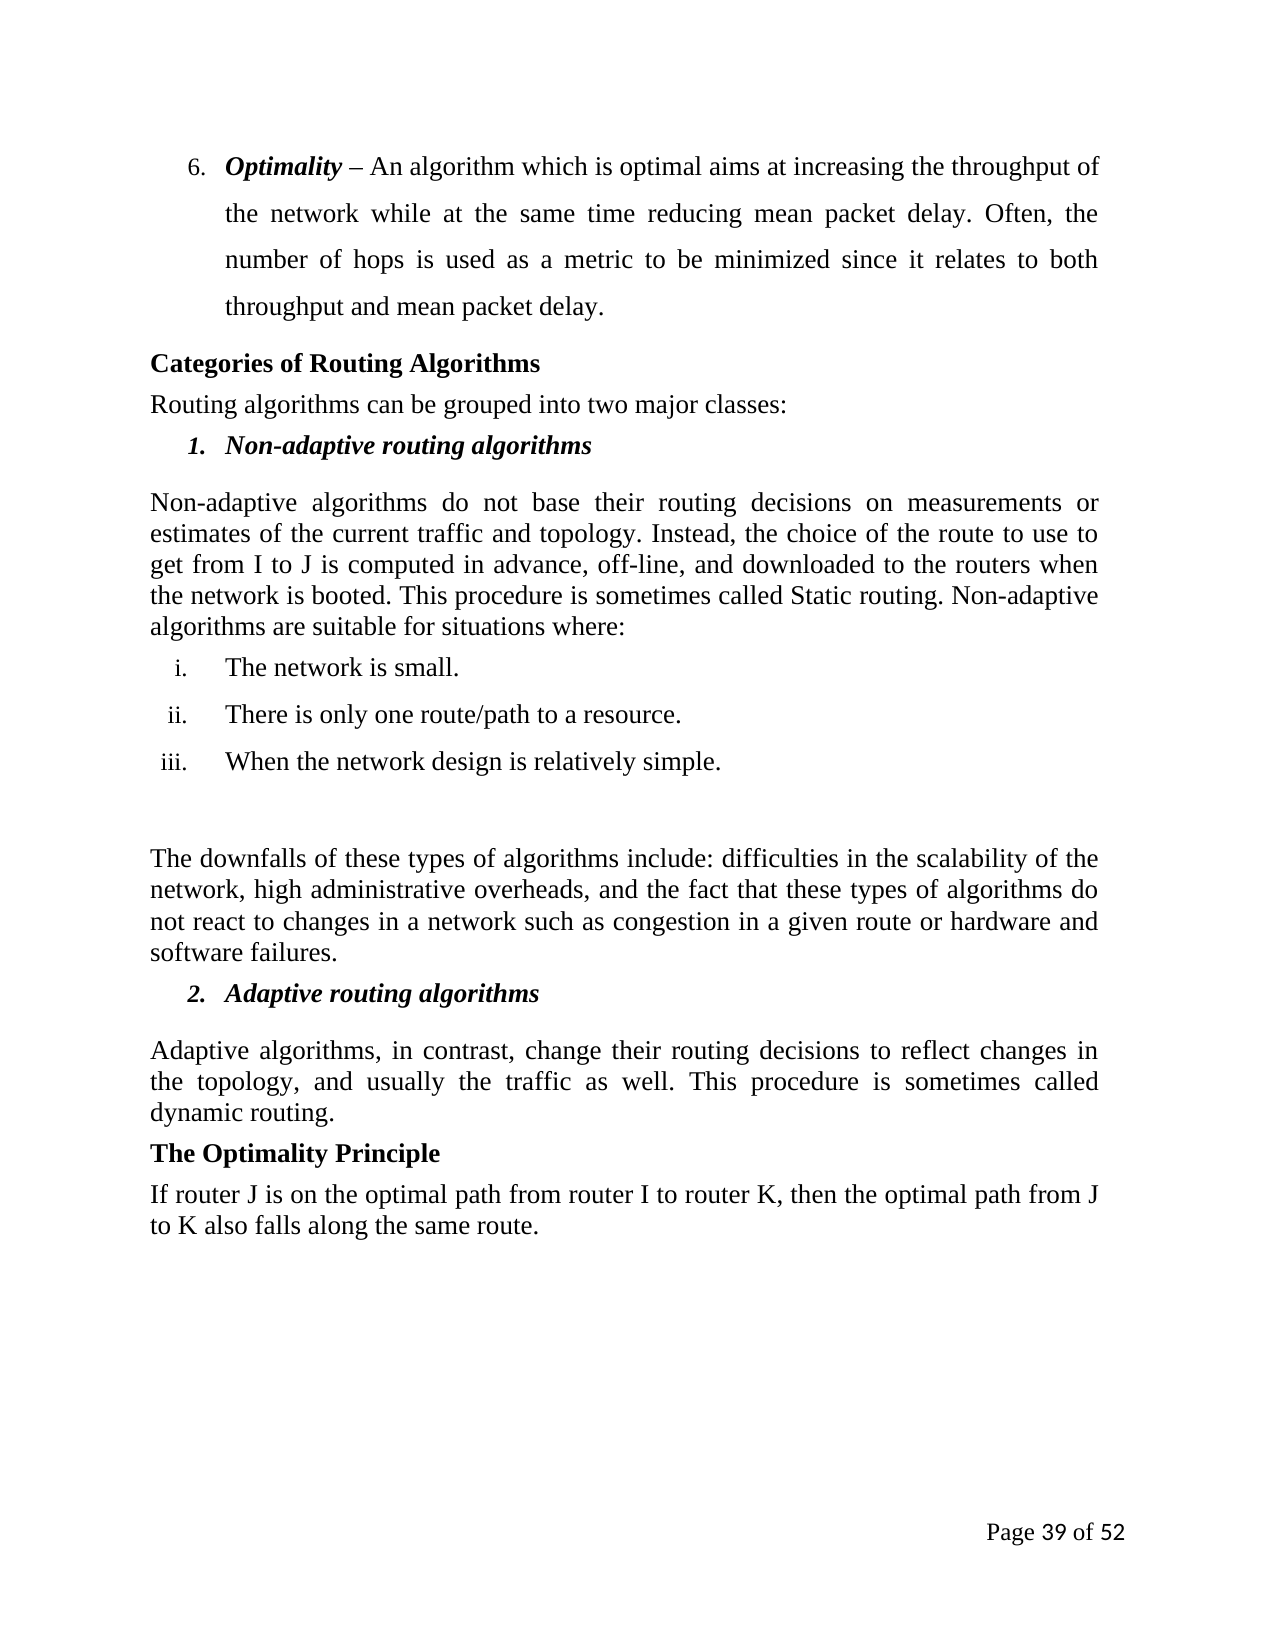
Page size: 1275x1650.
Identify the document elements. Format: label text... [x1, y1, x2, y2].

list The network is small. [187, 651, 1100, 682]
list There is only one route/path to a resource. [187, 698, 1100, 729]
text Non-adaptive algorithms do not base their routing decisions on measurements or estimates of the current traffic and topology. Instead, the choice of the route to use to get from I to J is computed in advance, off-line, and downloaded to the routers when the network is booted. This procedure is sometimes called Static routing. Non-adaptive algorithms are suitable for situations where: [150, 486, 1100, 641]
text Routing algorithms can be grouped into two major classes: [150, 388, 1100, 419]
list When the network design is relatively simple. [187, 745, 1100, 776]
list Optimality – An algorithm which is optimal aims at increasing the throughput of the network while at the same time reducing mean packet delay. Often, the number of hops is used as a metric to be minimized since it relates to both throughput and mean packet delay. [187, 150, 1100, 321]
text Adaptive algorithms, in contrast, change their routing decisions to reflect changes in the topology, and usually the traffic as well. This procedure is sometimes called dynamic routing. [150, 1034, 1100, 1127]
list Non-adaptive routing algorithms [187, 429, 1100, 460]
text The Optimality Principle [150, 1137, 1100, 1168]
text Categories of Routing Algorithms [150, 347, 1100, 378]
text The downfalls of these types of algorithms include: difficulties in the scalability of the network, high administrative overheads, and the fact that these types of algorithms do not react to changes in a network such as congestion in a given route or hardware and software failures. [150, 842, 1100, 967]
list Adaptive routing algorithms [187, 977, 1100, 1008]
text If router J is on the optimal path from router I to router K, then the optimal path from J to K also falls along the same route. [150, 1178, 1100, 1241]
